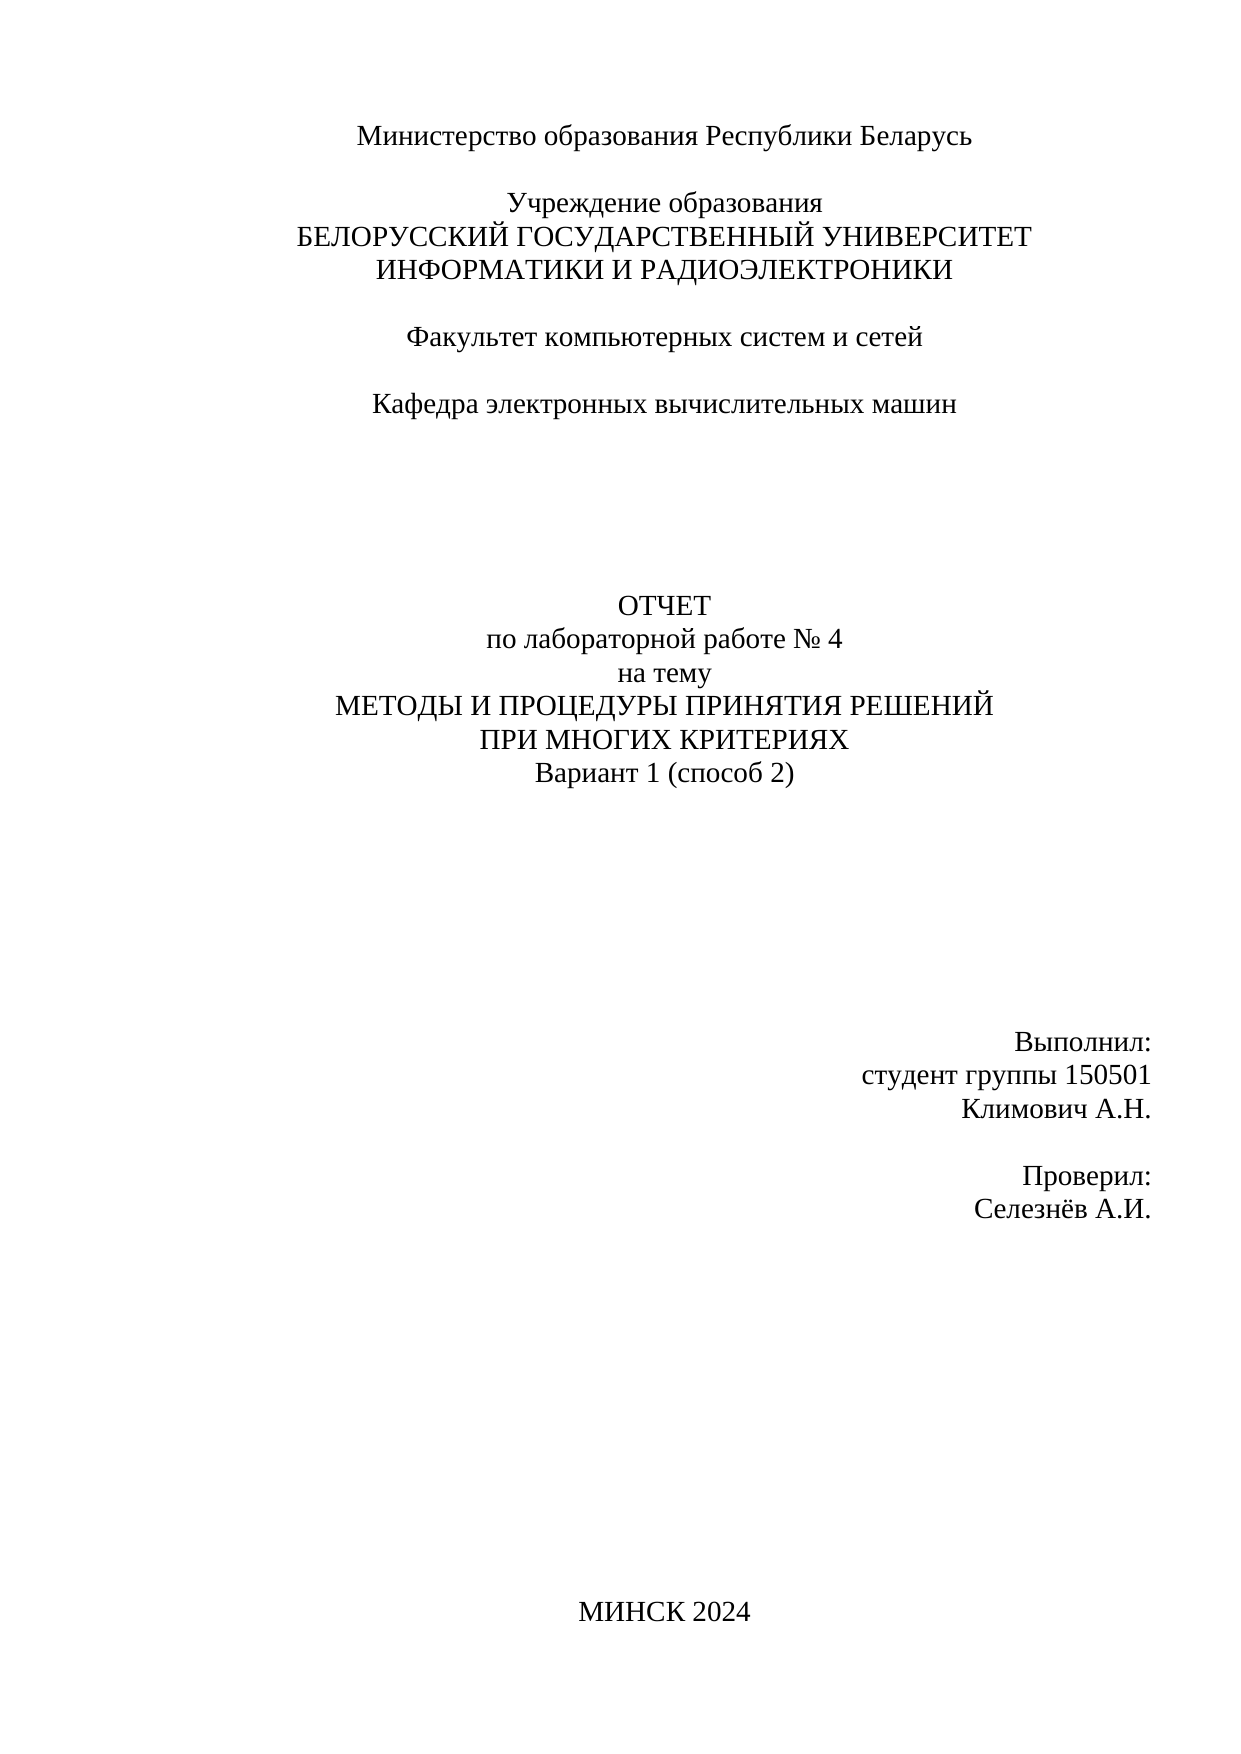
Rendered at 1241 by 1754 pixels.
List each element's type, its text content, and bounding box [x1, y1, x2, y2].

text студент группы 150501 [177, 1057, 1152, 1091]
text Выполнил: [177, 1024, 1152, 1057]
text на тему [177, 655, 1152, 688]
text Учреждение образования [177, 185, 1152, 219]
text ИНФОРМАТИКИ И РАДИОЭЛЕКТРОНИКИ [177, 252, 1152, 286]
text Вариант 1 (способ 2) [177, 755, 1152, 789]
text Министерство образования Республики Беларусь [177, 118, 1152, 152]
text по лабораторной работе № 4 [177, 621, 1152, 655]
text Селезнёв А.И. [177, 1191, 1152, 1225]
text Кафедра электронных вычислительных машин [177, 386, 1152, 420]
text Проверил: [177, 1158, 1152, 1191]
text МЕТОДЫ И ПРОЦЕДУРЫ ПРИНЯТИЯ РЕШЕНИЙ ПРИ МНОГИХ КРИТЕРИЯХ [177, 688, 1152, 755]
text Факультет компьютерных систем и сетей [177, 319, 1152, 353]
text МИНСК 2024 [177, 1594, 1152, 1627]
text БЕЛОРУССКИЙ ГОСУДАРСТВЕННЫЙ УНИВЕРСИТЕТ [177, 219, 1152, 252]
text ОТЧЕТ [177, 588, 1152, 621]
text Климович А.Н. [177, 1091, 1152, 1124]
